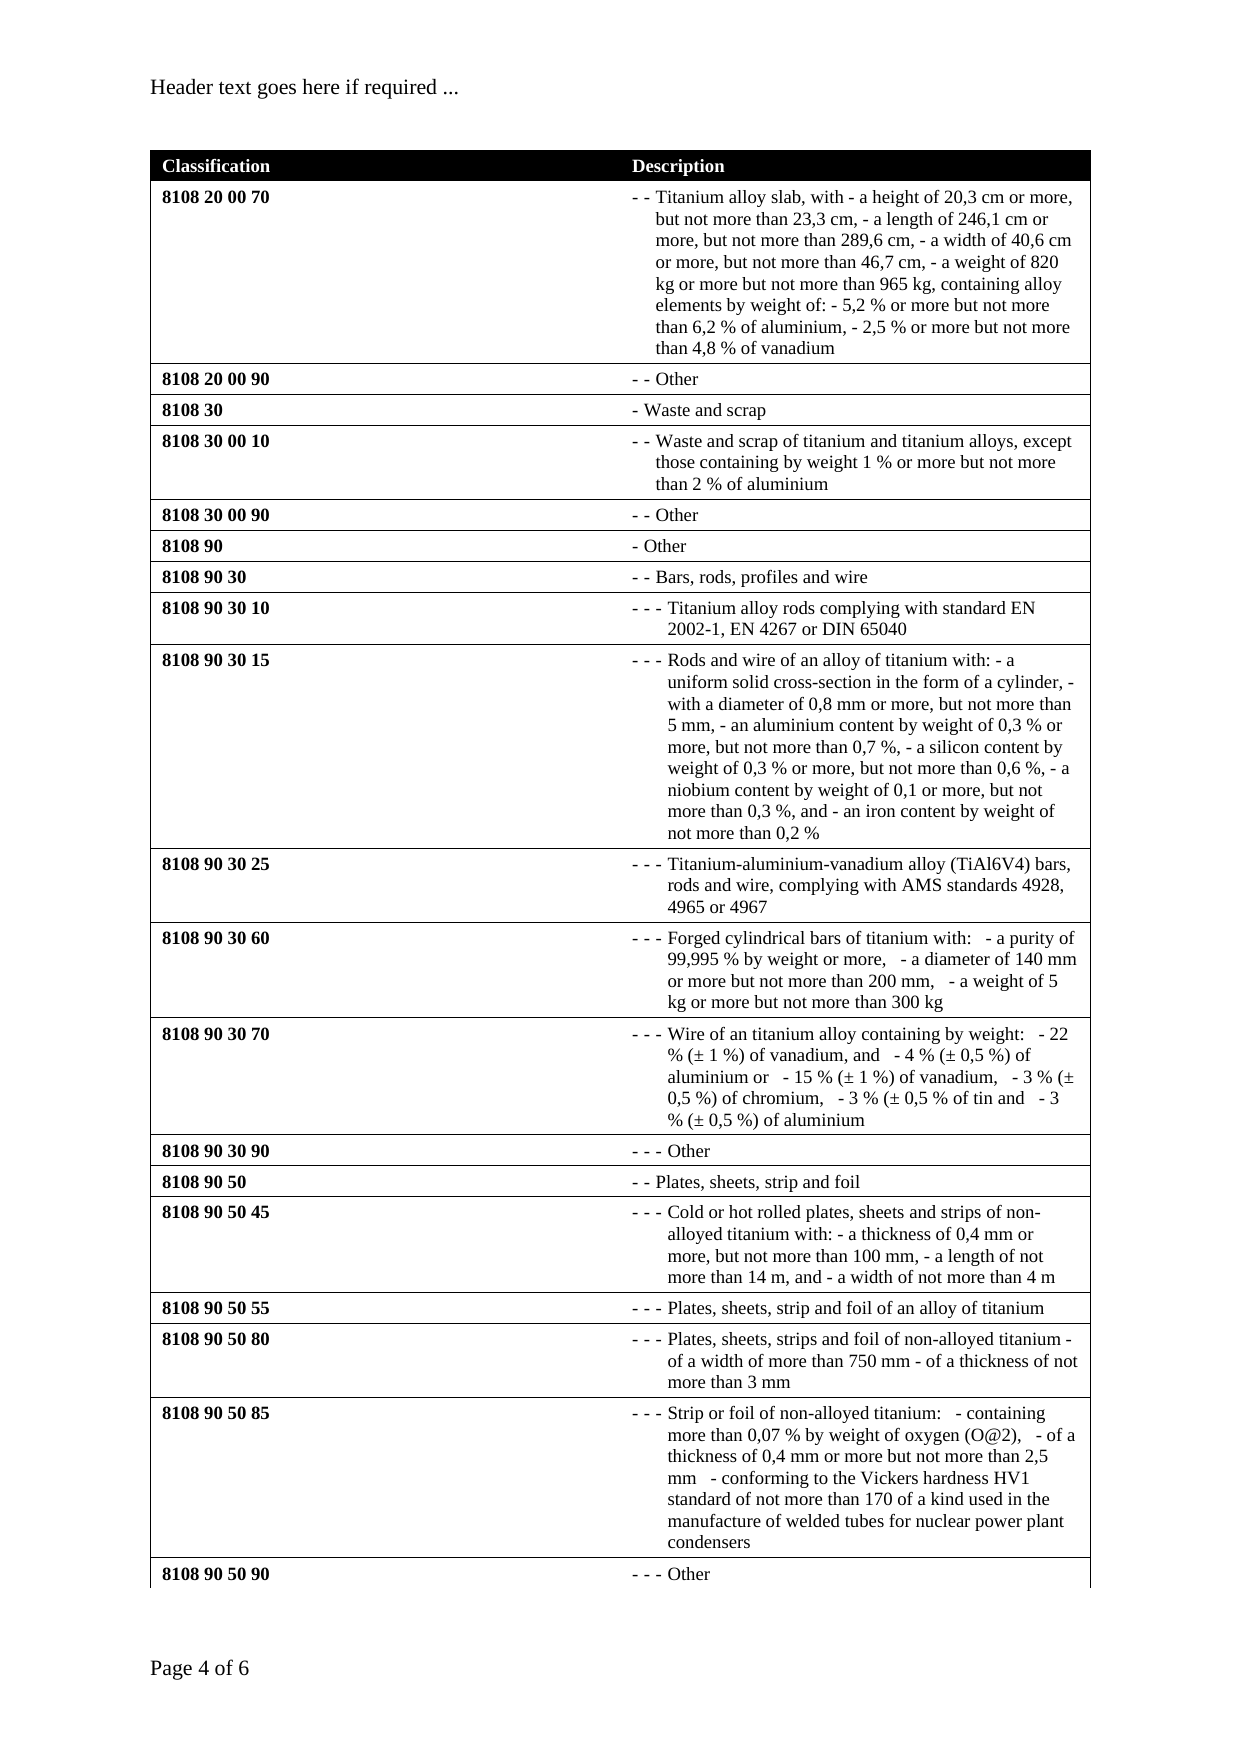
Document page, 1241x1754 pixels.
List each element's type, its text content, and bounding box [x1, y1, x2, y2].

table_cell - - Titanium alloy slab, with - a height of 20,3 cm or more, but not more than 23,3 cm, - a length of 246,1 cm or more, but not more than 289,6 cm, - a width of 40,6 cm or more, but not more than 46,7 cm, - a weight of 820 kg or more but not more than 965 kg, containing alloy elements by weight of: - 5,2 % or more but not more than 6,2 % of aluminium, - 2,5 % or more but not more than 4,8 % of vanadium [621, 181, 1090, 363]
table_cell 8108 30 00 90 [151, 500, 621, 530]
table_cell - - - Titanium alloy rods complying with standard EN 2002-1, EN 4267 or DIN 65040 [621, 593, 1090, 644]
table_cell 8108 90 [151, 531, 621, 561]
table_header Description [621, 151, 1090, 181]
table_cell - - - Plates, sheets, strip and foil of an alloy of titanium [621, 1293, 1090, 1323]
table_cell 8108 20 00 90 [151, 364, 621, 394]
table_cell - - - Wire of an titanium alloy containing by weight: - 22 % (± 1 %) of vanadium, and - 4 % (± 0,5 %) of aluminium or - 15 % (± 1 %) of vanadium, - 3 % (± 0,5 %) of chromium, - 3 % (± 0,5 % of tin and - 3 % (± 0,5 %) of aluminium [621, 1018, 1090, 1134]
table_cell 8108 90 30 60 [151, 923, 621, 1017]
table_header Classification [151, 151, 621, 181]
table_cell 8108 90 30 25 [151, 849, 621, 922]
table_cell 8108 90 30 90 [151, 1135, 621, 1165]
table_cell - - - Forged cylindrical bars of titanium with: - a purity of 99,995 % by weight or more, - a diameter of 140 mm or more but not more than 200 mm, - a weight of 5 kg or more but not more than 300 kg [621, 923, 1090, 1017]
table_cell 8108 90 50 85 [151, 1398, 621, 1557]
table_cell 8108 90 50 [151, 1166, 621, 1196]
table_cell 8108 90 30 10 [151, 593, 621, 644]
table_cell - - Other [621, 364, 1090, 394]
table_cell - Waste and scrap [621, 395, 1090, 425]
table_cell 8108 90 30 [151, 562, 621, 592]
table_cell 8108 30 00 10 [151, 426, 621, 499]
table_cell 8108 90 50 80 [151, 1324, 621, 1397]
table_cell - - - Cold or hot rolled plates, sheets and strips of non-alloyed titanium with: - a thickness of 0,4 mm or more, but not more than 100 mm, - a length of not more than 14 m, and - a width of not more than 4 m [621, 1197, 1090, 1292]
table_cell - - - Rods and wire of an alloy of titanium with: - a uniform solid cross-section in the form of a cylinder, - with a diameter of 0,8 mm or more, but not more than 5 mm, - an aluminium content by weight of 0,3 % or more, but not more than 0,7 %, - a silicon content by weight of 0,3 % or more, but not more than 0,6 %, - a niobium content by weight of 0,1 or more, but not more than 0,3 %, and - an iron content by weight of not more than 0,2 % [621, 645, 1090, 847]
table_cell - - Waste and scrap of titanium and titanium alloys, except those containing by weight 1 % or more but not more than 2 % of aluminium [621, 426, 1090, 499]
table_cell 8108 90 30 70 [151, 1018, 621, 1134]
table_cell - - - Plates, sheets, strips and foil of non-alloyed titanium - of a width of more than 750 mm - of a thickness of not more than 3 mm [621, 1324, 1090, 1397]
table_cell - - - Other [621, 1135, 1090, 1165]
table_cell - - - Titanium-aluminium-vanadium alloy (TiAl6V4) bars, rods and wire, complying with AMS standards 4928, 4965 or 4967 [621, 849, 1090, 922]
table_cell - - Bars, rods, profiles and wire [621, 562, 1090, 592]
table_cell 8108 90 50 55 [151, 1293, 621, 1323]
table_cell 8108 20 00 70 [151, 181, 621, 363]
table_cell - - - Strip or foil of non-alloyed titanium: - containing more than 0,07 % by weight of oxygen (O@2), - of a thickness of 0,4 mm or more but not more than 2,5 mm - conforming to the Vickers hardness HV1 standard of not more than 170 of a kind used in the manufacture of welded tubes for nuclear power plant condensers [621, 1398, 1090, 1557]
table_cell - - - Other [621, 1558, 1090, 1588]
table_cell 8108 30 [151, 395, 621, 425]
table_cell 8108 90 30 15 [151, 645, 621, 847]
table_cell - Other [621, 531, 1090, 561]
table_cell - - Other [621, 500, 1090, 530]
table_cell 8108 90 50 90 [151, 1558, 621, 1588]
table_cell 8108 90 50 45 [151, 1197, 621, 1292]
table_cell - - Plates, sheets, strip and foil [621, 1166, 1090, 1196]
